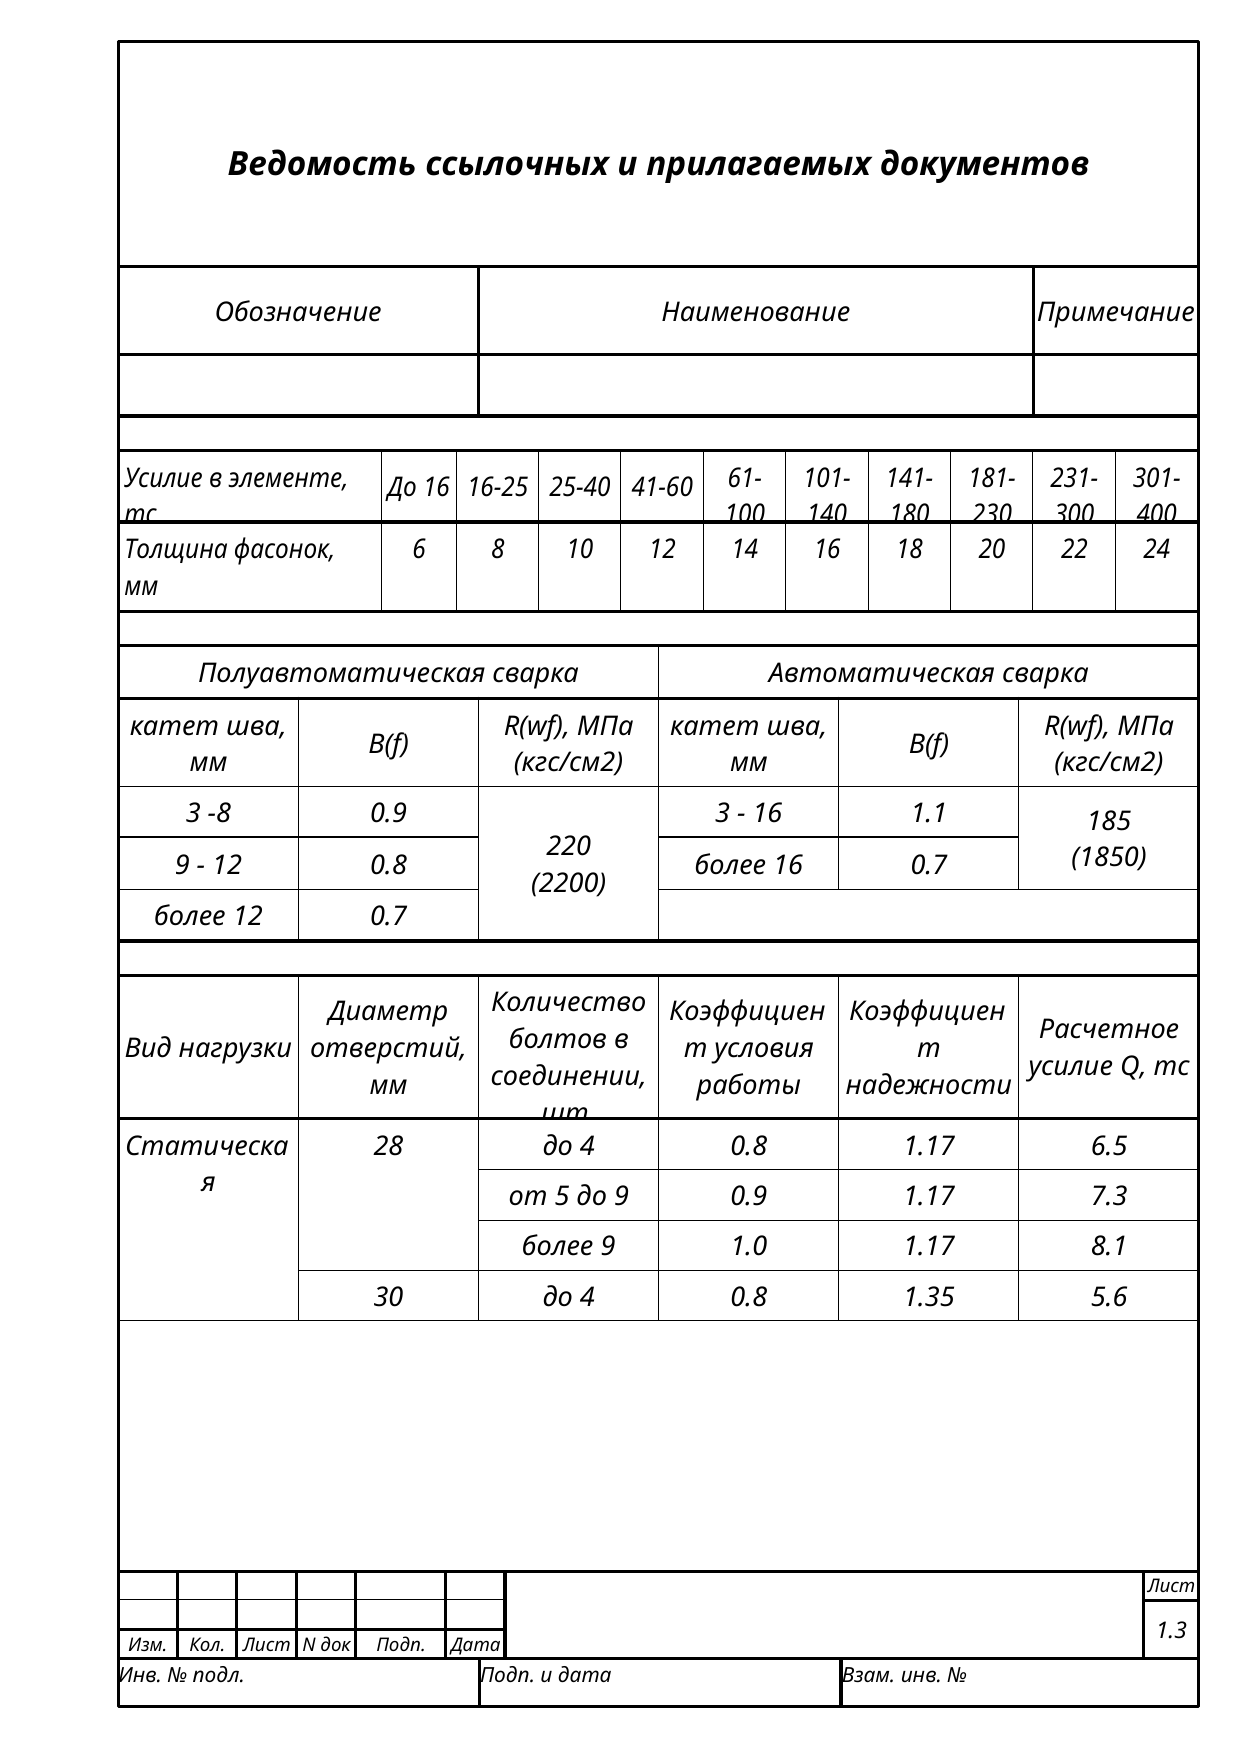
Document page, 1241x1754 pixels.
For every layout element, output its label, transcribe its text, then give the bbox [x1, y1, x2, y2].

table_cell B(f) [299, 700, 478, 786]
table_header Количество болтов в соединении, шт. [479, 977, 658, 1117]
table_cell 0.7 [839, 838, 1018, 889]
table_cell 0.8 [659, 1271, 838, 1320]
table_cell 3 -8 [118, 787, 298, 836]
table_cell 1.35 [839, 1271, 1018, 1320]
table_cell 14 [704, 524, 785, 610]
table_cell 7.3 [1019, 1170, 1199, 1219]
table_header Наименование [480, 268, 1032, 353]
table_cell 8 [457, 524, 538, 610]
table_header Автоматическая сварка [659, 647, 1199, 697]
table_cell [659, 890, 1199, 939]
table_header Расчетное усилие Q, тс [1019, 977, 1199, 1117]
table_header Полуавтоматическая сварка [118, 647, 658, 697]
table_header 181-230 [951, 452, 1032, 520]
table_cell R(wf), МПа (кгс/см2) [1019, 700, 1199, 786]
table_cell [119, 356, 477, 414]
table_header Усилие в элементе, тс [118, 452, 381, 520]
table_cell 0.8 [659, 1120, 838, 1169]
table_cell 24 [1116, 524, 1198, 610]
table_header Примечание [1035, 268, 1198, 353]
table_cell 1.17 [839, 1221, 1018, 1270]
table_header 301-400 [1116, 452, 1198, 520]
table_cell катет шва, мм [659, 700, 838, 786]
table_cell 5.6 [1019, 1271, 1199, 1320]
table_header 101-140 [786, 452, 868, 520]
table_cell 10 [539, 524, 620, 610]
table_cell 18 [869, 524, 950, 610]
table_cell [1035, 356, 1198, 414]
table_cell 9 - 12 [118, 838, 298, 889]
table_cell 1.1 [839, 787, 1018, 836]
table_cell Статическая [118, 1120, 298, 1320]
table_cell 0.7 [299, 890, 478, 939]
table_header 25-40 [539, 452, 620, 520]
table_cell B(f) [839, 700, 1018, 786]
table_cell 12 [621, 524, 703, 610]
table_cell 22 [1033, 524, 1115, 610]
table_cell 1.0 [659, 1221, 838, 1270]
table_header Диаметр отверстий, мм [299, 977, 478, 1117]
table_header До 16 [382, 452, 456, 520]
table_header 61-100 [704, 452, 785, 520]
table_cell 0.8 [299, 838, 478, 889]
table_cell 16 [786, 524, 868, 610]
table_header Вид нагрузки [118, 977, 298, 1117]
table_cell 6 [382, 524, 456, 610]
table_cell 30 [299, 1271, 478, 1320]
table_cell более 12 [118, 890, 298, 939]
table_cell 28 [299, 1120, 478, 1270]
table_cell более 9 [479, 1221, 658, 1270]
table_cell 3 - 16 [659, 787, 838, 836]
table_cell 0.9 [659, 1170, 838, 1219]
table_header Обозначение [119, 268, 477, 353]
table_cell до 4 [479, 1120, 658, 1169]
table_header Коэффициент надежности [839, 977, 1018, 1117]
table_cell Толщина фасонок, мм [118, 524, 381, 610]
table_header 41-60 [621, 452, 703, 520]
table_cell 6.5 [1019, 1120, 1199, 1169]
table_cell 220 (2200) [479, 787, 658, 939]
table_header 141-180 [869, 452, 950, 520]
table_cell 185 (1850) [1019, 787, 1199, 889]
table_cell 0.9 [299, 787, 478, 836]
table_cell катет шва, мм [118, 700, 298, 786]
table_header 231-300 [1033, 452, 1115, 520]
table_cell [480, 356, 1032, 414]
table_header 16-25 [457, 452, 538, 520]
table_cell 1.17 [839, 1170, 1018, 1219]
text Ведомость ссылочных и прилагаемых документов [118, 140, 1199, 185]
table_cell до 4 [479, 1271, 658, 1320]
table_cell R(wf), МПа (кгс/см2) [479, 700, 658, 786]
table_cell 1.17 [839, 1120, 1018, 1169]
table_header Коэффициент условия работы [659, 977, 838, 1117]
table_cell 8.1 [1019, 1221, 1199, 1270]
table_cell 20 [951, 524, 1032, 610]
table_cell от 5 до 9 [479, 1170, 658, 1219]
table_cell более 16 [659, 838, 838, 889]
